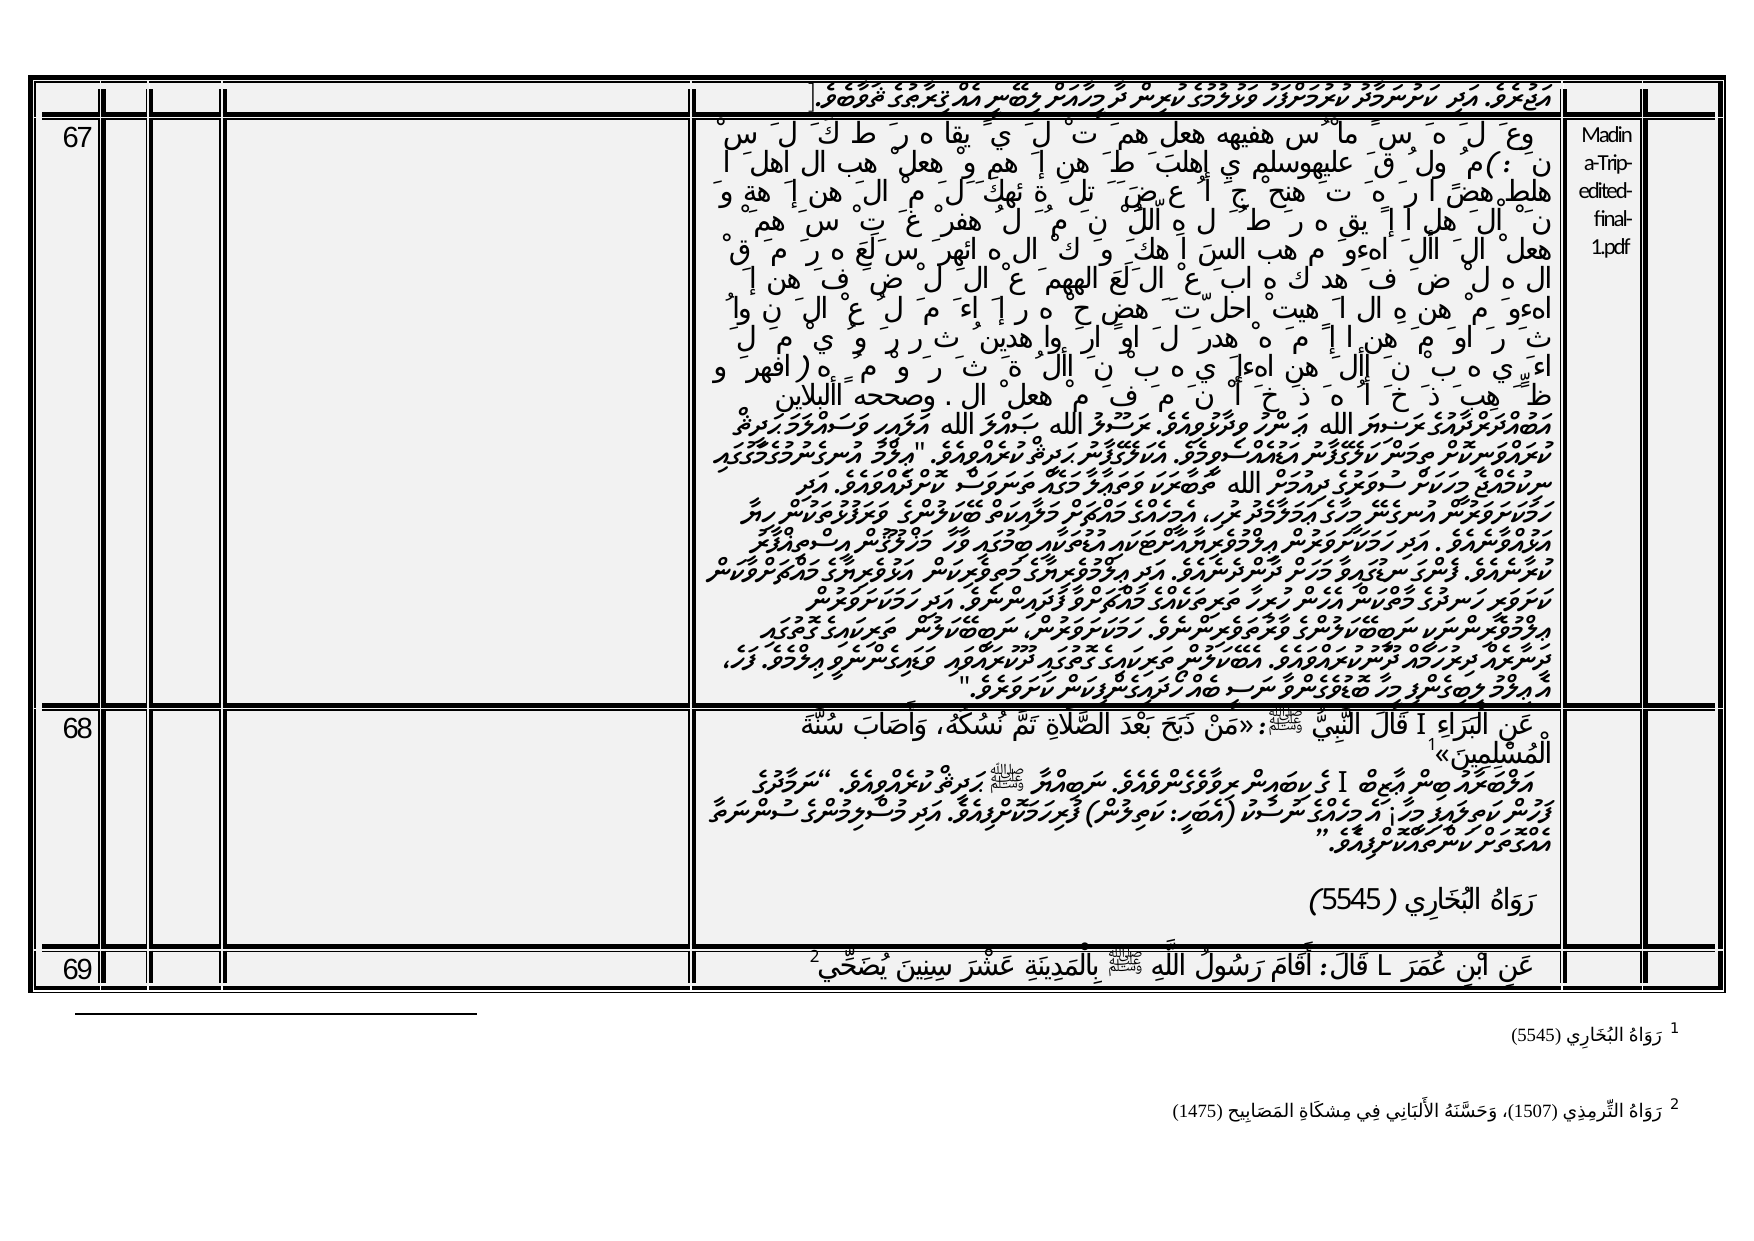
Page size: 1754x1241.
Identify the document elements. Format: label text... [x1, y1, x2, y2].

table_cell [1567, 711, 1640, 944]
table_cell [153, 120, 219, 703]
table_cell [1644, 944, 1722, 986]
table_cell [106, 120, 146, 703]
table_cell [33, 80, 102, 112]
table_cell عَنِ الْبَرَاءِ I قَالَ النَّبِيُّ ﷺ: «مَنْ ذَبَحَ بَعْدَ الصَّلَاةِ تَمَّ نُسُكُهُ، وَأَصَابَ سُنَّةَ الْمُسْلِمِينَ» އަލްބަރާއު ބިން ޢާޒިބް I ގެ ކިބައިން ރިވާވެގެންވެއެވެ. ނަބިއްޔާ ﷺ ޙަދީޘް ކުރެއްވިއެވެ. “ނަމާދުގެ ފަހުން ކަތިލައިފި މީހާ¡ އެ މީހެއްގެ ނުސުކު (އެބަހީ: ކަތިލުން) ފުރިހަމަކޮށްފިއެވެ. އަދި މުސްލިމުންގެ ސުންނަތާ އެއްގޮތަށް ކަންތައްކޮށްފިއެވެ.” رَوَاهُ البُخَارِي (5545) [696, 711, 1560, 944]
table_cell [223, 80, 692, 112]
table_cell [33, 944, 102, 986]
table_cell وع َ ل َ ه َ س ً ما ْ ُس هفيهه هعل هم َ ت ْ ل َ ي ً يقا ه ر َ ط كَ َ ل َ س ْ ن َ : )م ُ ول ُ ق َ عليهوسلم ي اهلبَ َ ط َ هن إ َ هم و ْ هعل ْ هب ال اهل َ ا هلط هضً ا ر َ ه َ ت َ هنح ْ ج َ أ ُ ع ضَ َ َ تل َ ة ئهكَ َ َل َ م ْ ال َ هن إ َ هة و َ ن َ ْ اْل َ هل ا إ ً يق ه ر َ ط ُ َ ل هِ اّللَُ ْ ن َ م ُ َ ل ُ هفر ْ غ َ ت ْ س َ هم َ ْ هعل ْ ال َ األ َ اهءو َ م هب السَ ا هك َ و َ ك ْ ال ه ائهر َ س َلَعَ ه ر َ م َ ق ْ ال ه ل ْ ض َ ف َ هد ك ه اب َ ع ْ ال َلَعَ الههم َ ع ْ ال َ ل ْ ض َ ف َ هن إ َ اهءو َ م ْ هن هِ ال ا َ هيت ْ احل ّت َ َ هض ح ْ ه ر إ َ اء َ م َ ل ُ ع ْ ال َ ن وا ُ ث َ ر َ او َ م َ هن ا إ ً م َ ه ْ هدر َ ل َ او ً ار َ وا هدين ُ ث ر ر َ و ُ ي ْ م َ ل َ اء َ ي ه ب ْ ن َ األ َ هن اهءإ َ ي ه ب ْ ن َ األ ُ ة َ ث َ ر َ و ْ م ُ ٍ ه ( افهر َ و ظ ٍّ َ هِب َ ذ َ خ َ أ ُ ه َ ذ َ خ َ أ ْ ن َ م َ ف َ م ْ هعل ْ ال . وصححه األبلاين އަބުއްދަރްދާއުގެ ރަޟިޔަ الله ޢަ ންހު ވިދާޅުވިއެވެ. ރަސޫލު الله ޞައްލަ الله އަލައިހި ވަސައްލަމަ ޙަދީޘް ކުރައްވަނިކޮށް ތިމަން ކަލޭގެފާނު އަޑުއެއްސެވީމެވެ. އެކަލޭގެފާނު ޙަދީޘް ކުރެއްވިއެވެ. "ޢިލްމު އުނގެނުމުގެމަގުގައި ނިކުމެއްޖެ މީހަކަށް ސުވަރުގެ ދިއުމަށް الله ތަބާރަކަ ވަތަޢާލާ މަގެއް ތަނަވަސް ކޮށްދެއްވައެވެ. އަދި ހަމަކަށަވަރުން އުނގެނޭ މީހާގެ ޢަމަލާމެދު ރުހި، އެމީހެއްގެ މައްޗަށް މަލާއިކަތް ބޭކަލުންގެ ވަރަފުޅުތަކުން ހިޔާ އަޅުއްވާނެއެވެ . އަދި ހަމަކަށަވަރުން ޢިލްމުވެރިޔާއަށްޓަކައި އުޑުތަކާއި ބިމުގައި ވާހާ މަޚްލޫޤުން އިސްތިޣްފާރު ކުރާނެއެވެ. ފެންގަ ނޑުގައިވާ މަހަށް ދާންދެނެއެވެ. އަދި ޢިލްމުވެރިޔާގެ މަތިވެރިކަން އަޅުވެރިޔާގެ މައްޗަށްވާކަން ކަށަވަރީ ހަނދުގެ މާތްކަން އެހެން ހުރިހާ ތަރިތަކެއްގެ މައްޗަށްވާ ފަދައިންނެވެ. އަދި ހަމަކަށަވަރުން ޢިލްމުވެރިންނަކީ ނަބީބޭކަލުންގެ ވާރުތަވެރިންނެވެ. ހަމަކަށަވަރުން، ނަބީބޭކަލުން ތަރިކައިގެ ގޮތުގައި ދީނާރެއް ދިރުހަމެއް ދޫނުކުރައްވައެވެ. އެބޭކަލުން ތަރިކައިގެ ގޮތުގައި ދޫކުރައްވައި ވަޑައިގެންނެވީ ޢިލްމެވެ. ފަހެ، އެ ޢިލްމު ލިބިގެންފި މީހާ ބޮޑުވެގެންވާ ނަސީ ބެއް ހޯދައިގެންފިކަން ކަށަވަރެވެ." [696, 120, 1560, 703]
table_cell [1644, 83, 1718, 112]
table_cell Madina-Trip-edited-final-1.pdf [1567, 120, 1640, 703]
table_cell [150, 944, 223, 986]
table_cell [1644, 112, 1722, 703]
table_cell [692, 944, 1563, 986]
table_cell [227, 120, 688, 703]
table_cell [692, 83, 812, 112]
table_cell [33, 703, 102, 944]
table_cell [1644, 703, 1722, 944]
table_cell [153, 711, 219, 944]
table_cell [150, 80, 223, 112]
table_cell [1564, 944, 1644, 986]
table_cell [102, 80, 149, 112]
table_cell [106, 711, 146, 944]
table_cell [227, 711, 688, 944]
table_cell [223, 944, 692, 986]
table_cell [1564, 80, 1644, 112]
table_cell [102, 944, 149, 986]
table_cell [33, 112, 102, 703]
